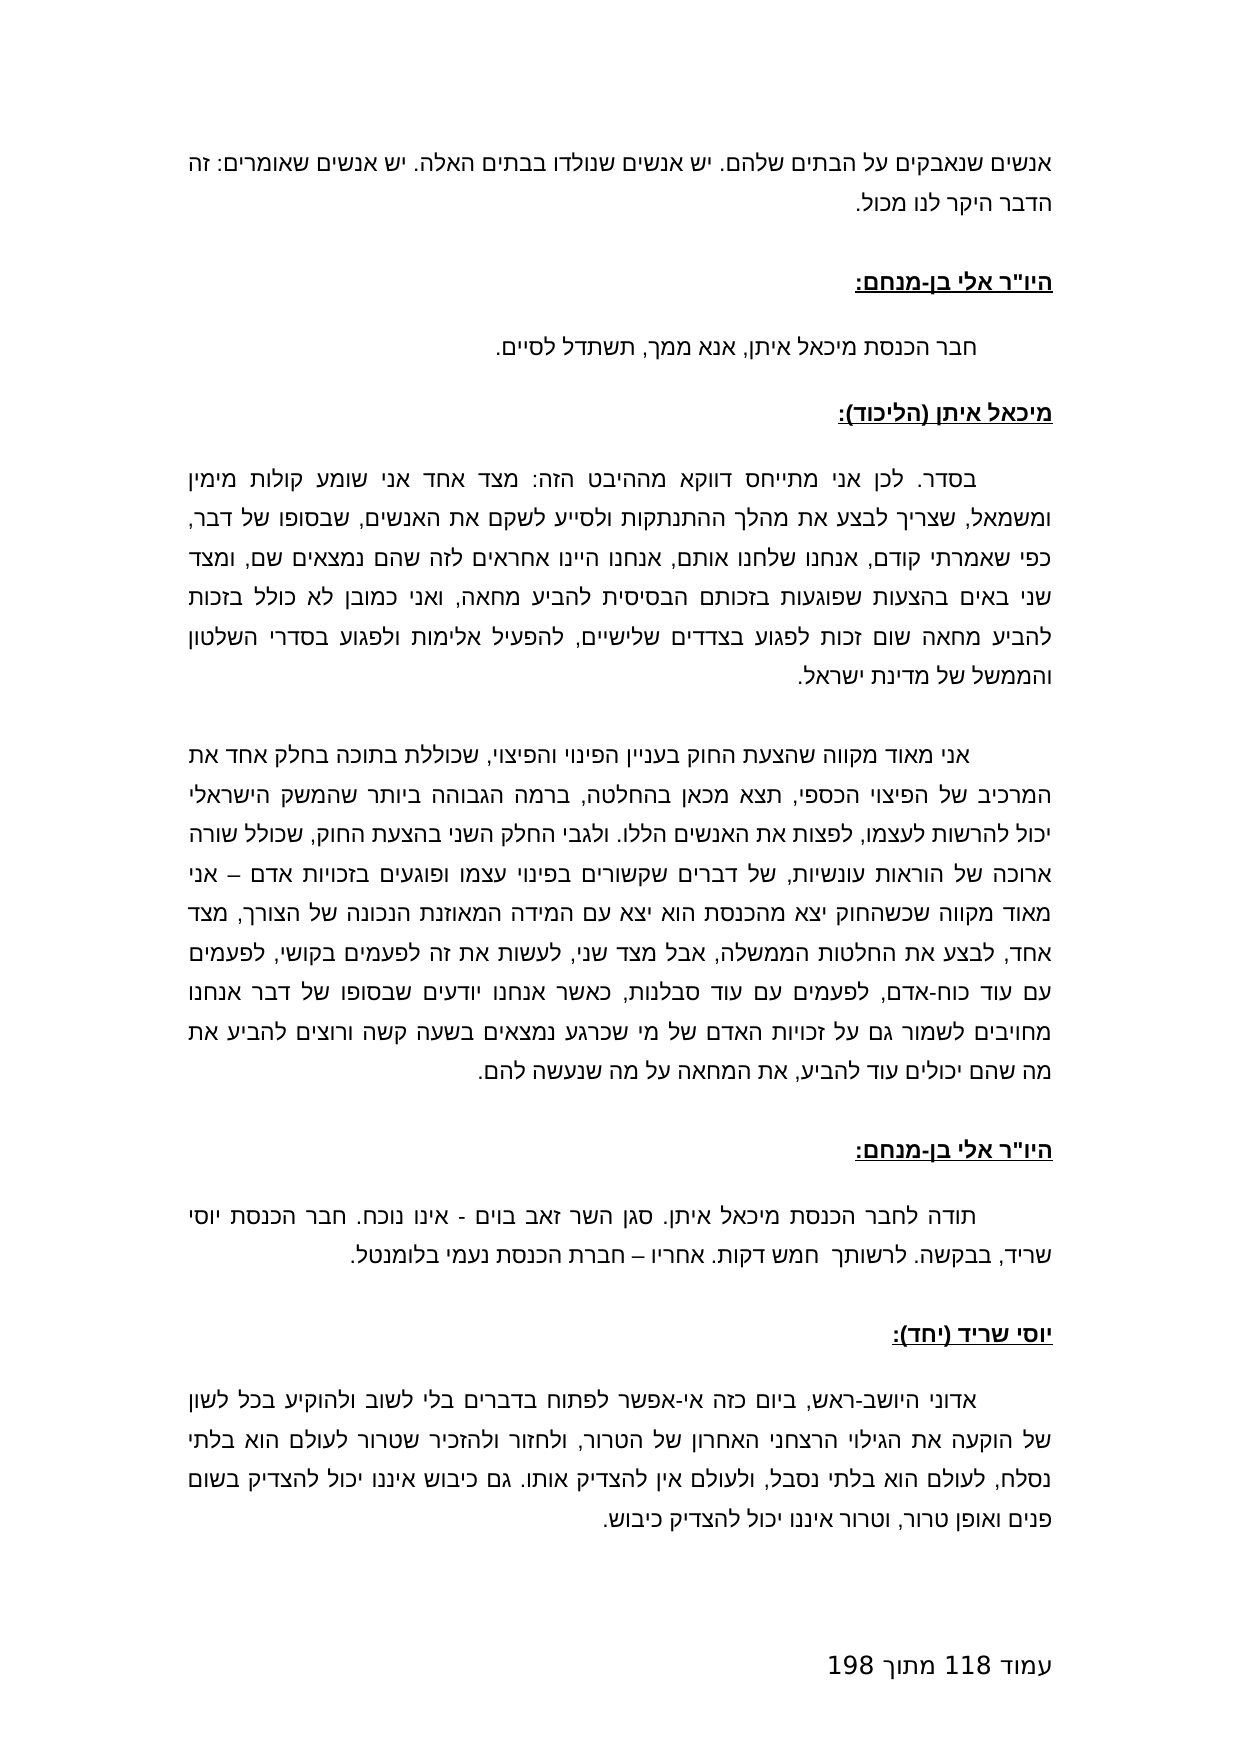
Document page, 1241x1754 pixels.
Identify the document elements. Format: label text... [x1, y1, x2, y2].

text מיכאל איתן (הליכוד): [187, 400, 1053, 426]
text אדוני היושב-ראש, ביום כזה אי-אפשר לפתוח בדברים בלי לשוב ולהוקיע בכל לשון של הוקעה את הגילוי הרצחני האחרון של הטרור, ולחזור ולהזכיר שטרור לעולם הוא בלתי נסלח, לעולם הוא בלתי נסבל, ולעולם אין להצדיק אותו. גם כיבוש איננו יכול להצדיק בשום פנים ואופן טרור, וטרור איננו יכול להצדיק כיבוש. [187, 1387, 1053, 1532]
text בסדר. לכן אני מתייחס דווקא מההיבט הזה: מצד אחד אני שומע קולות מימין ומשמאל, שצריך לבצע את מהלך ההתנתקות ולסייע לשקם את האנשים, שבסופו של דבר, כפי שאמרתי קודם, אנחנו שלחנו אותם, אנחנו היינו אחראים לזה שהם נמצאים שם, ומצד שני באים בהצעות שפוגעות בזכותם הבסיסית להביע מחאה, ואני כמובן לא כולל בזכות להביע מחאה שום זכות לפגוע בצדדים שלישיים, להפעיל אלימות ולפגוע בסדרי השלטון והממשל של מדינת ישראל. [187, 466, 1053, 690]
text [187, 150, 1053, 216]
text יוסי שריד (יחד): [187, 1321, 1053, 1348]
text היו"ר אלי בן-מנחם: [187, 268, 1053, 295]
text היו"ר אלי בן-מנחם: [187, 1137, 1053, 1163]
text חבר הכנסת מיכאל איתן, אנא ממך, תשתדל לסיים. [187, 334, 1053, 361]
text תודה לחבר הכנסת מיכאל איתן. סגן השר זאב בוים - אינו נוכח. חבר הכנסת יוסי שריד, בבקשה. לרשותך חמש דקות. אחריו – חברת הכנסת נעמי בלומנטל. [187, 1203, 1053, 1269]
text אני מאוד מקווה שהצעת החוק בעניין הפינוי והפיצוי, שכוללת בתוכה בחלק אחד את המרכיב של הפיצוי הכספי, תצא מכאן בהחלטה, ברמה הגבוהה ביותר שהמשק הישראלי יכול להרשות לעצמו, לפצות את האנשים הללו. ולגבי החלק השני בהצעת החוק, שכולל שורה ארוכה של הוראות עונשיות, של דברים שקשורים בפינוי עצמו ופוגעים בזכויות אדם – אני מאוד מקווה שכשהחוק יצא מהכנסת הוא יצא עם המידה המאוזנת הנכונה של הצורך, מצד אחד, לבצע את החלטות הממשלה, אבל מצד שני, לעשות את זה לפעמים בקושי, לפעמים עם עוד כוח-אדם, לפעמים עם עוד סבלנות, כאשר אנחנו יודעים שבסופו של דבר אנחנו מחויבים לשמור גם על זכויות האדם של מי שכרגע נמצאים בשעה קשה ורוצים להביע את מה שהם יכולים עוד להביע, את המחאה על מה שנעשה להם. [187, 742, 1053, 1084]
